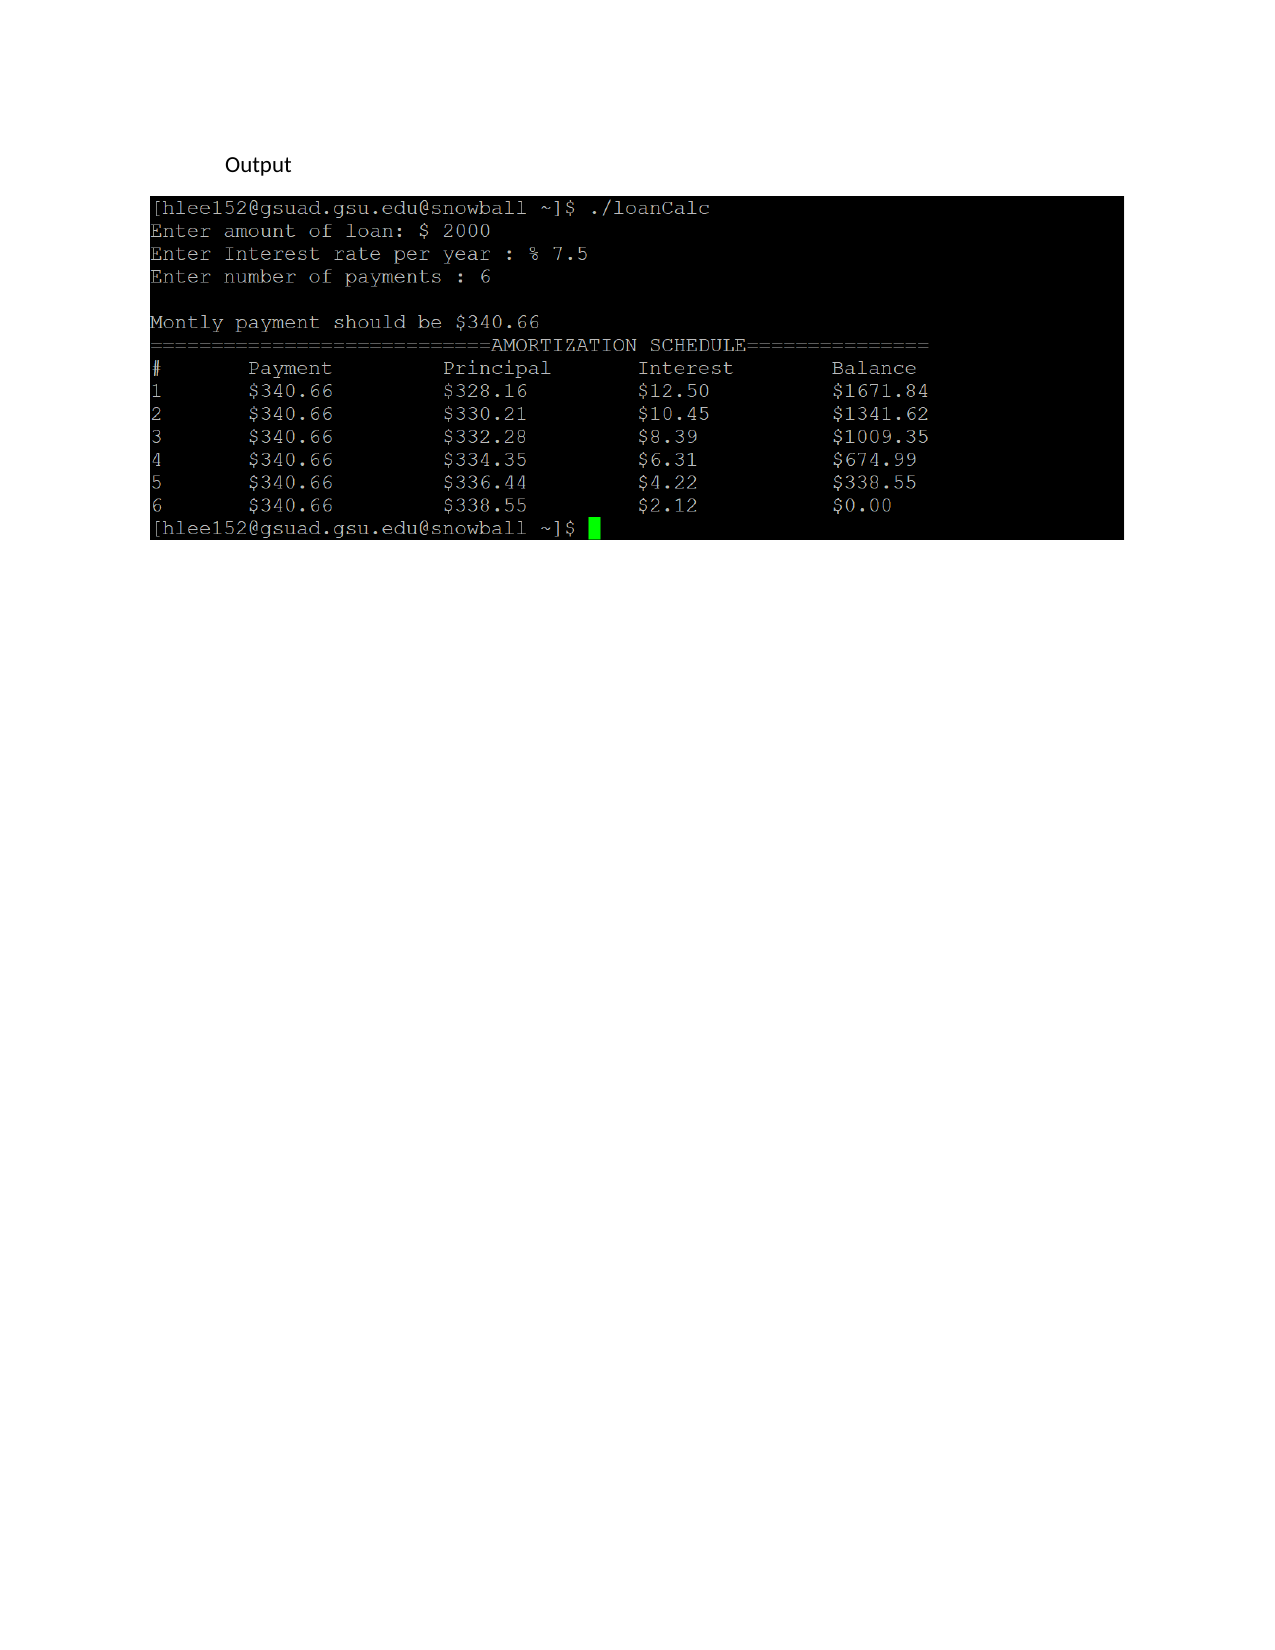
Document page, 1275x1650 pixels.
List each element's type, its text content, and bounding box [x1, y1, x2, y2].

text Output [150, 150, 1125, 178]
picture [150, 196, 1125, 540]
